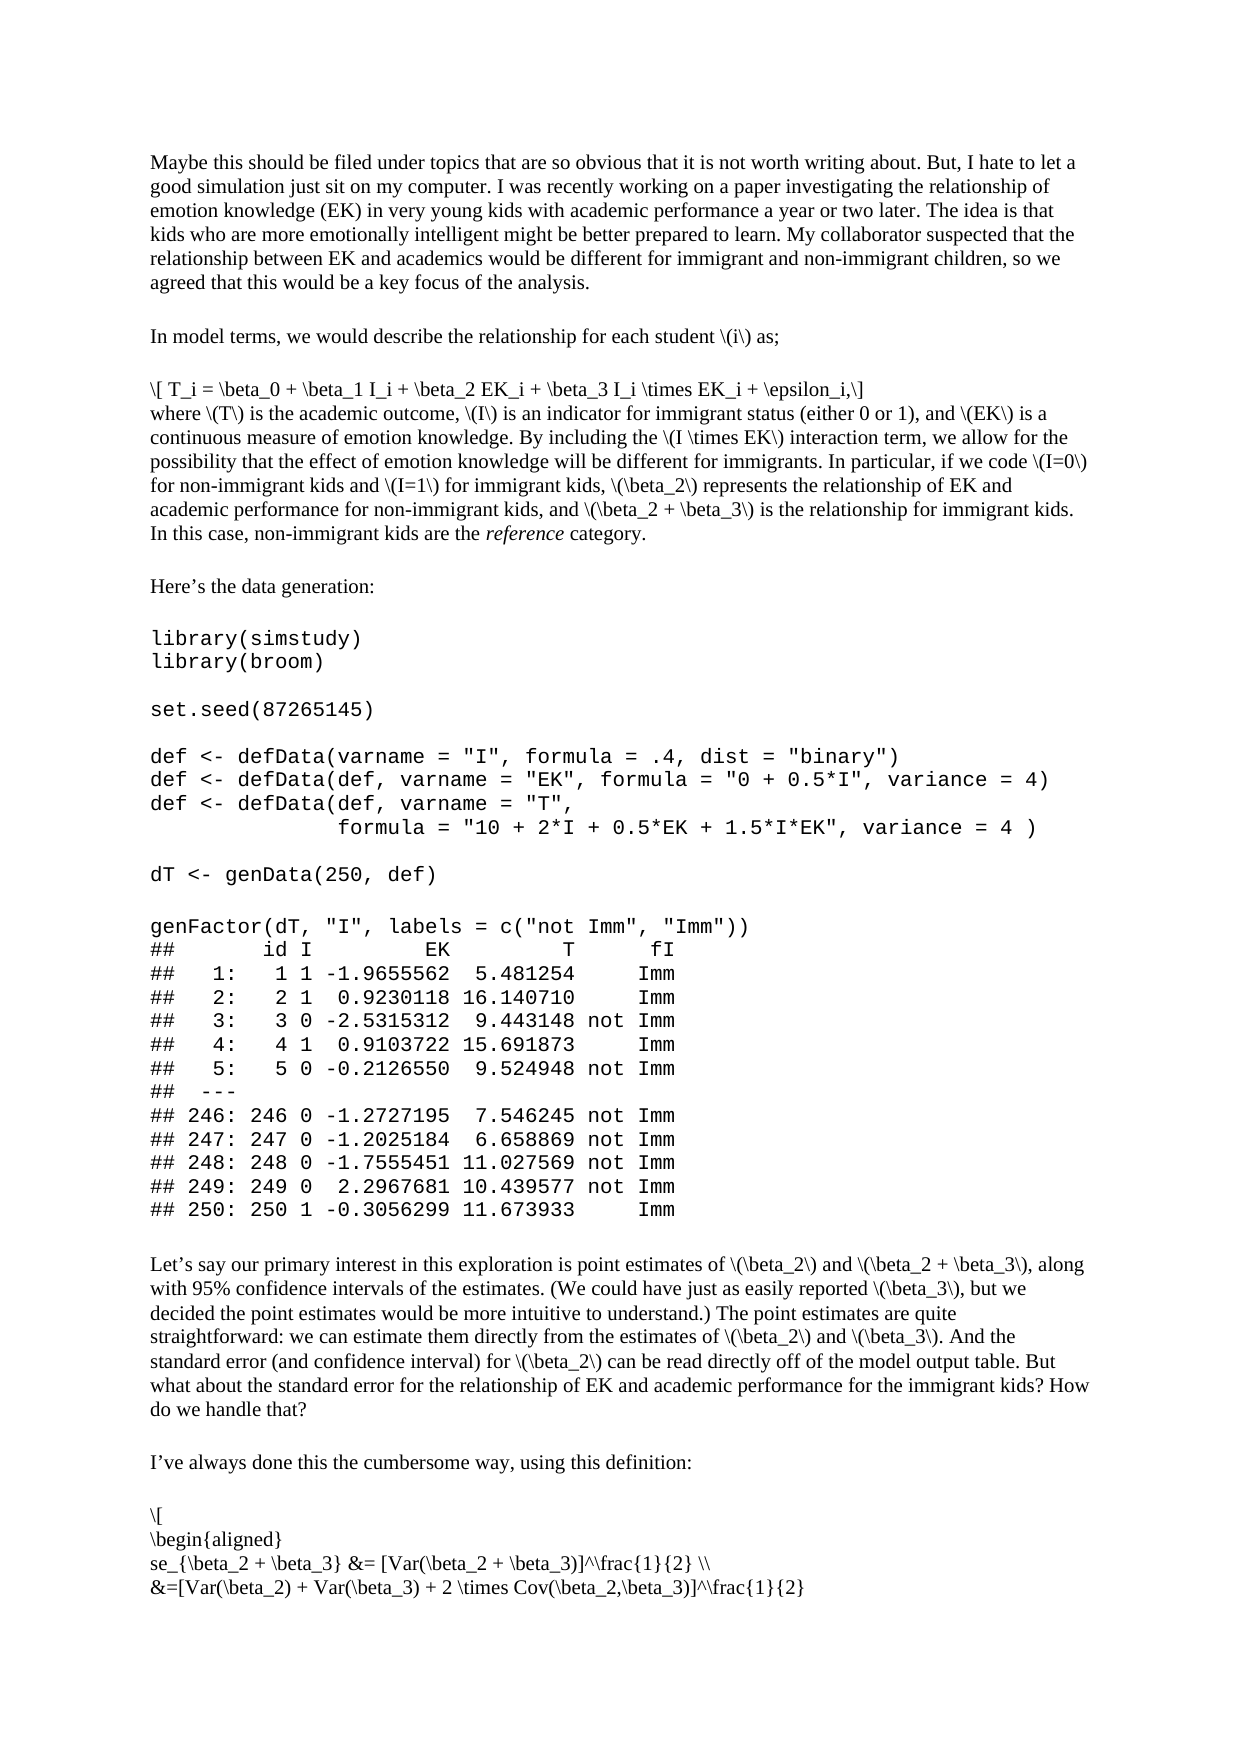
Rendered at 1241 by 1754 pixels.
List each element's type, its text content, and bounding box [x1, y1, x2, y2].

text library(broom) [150, 651, 1090, 675]
text Here’s the data generation: [150, 574, 1090, 598]
text ## 250: 250 1 -0.3056299 11.673933 Imm [150, 1199, 1090, 1223]
text I’ve always done this the cumbersome way, using this definition: [150, 1450, 1090, 1474]
text ## 248: 248 0 -1.7555451 11.027569 not Imm [150, 1152, 1090, 1176]
text ## 2: 2 1 0.9230118 16.140710 Imm [150, 987, 1090, 1010]
text ## 3: 3 0 -2.5315312 9.443148 not Imm [150, 1010, 1090, 1034]
text Let’s say our primary interest in this exploration is point estimates of \(\beta_2\) and \(\beta_2 + \beta_3\), along with 95% confidence intervals of the estimates. (We could have just as easily reported \(\beta_3\), but we decided the point estimates would be more intuitive to understand.) The point estimates are quite straightforward: we can estimate them directly from the estimates of \(\beta_2\) and \(\beta_3\). And the standard error (and confidence interval) for \(\beta_2\) can be read directly off of the model output table. But what about the standard error for the relationship of EK and academic performance for the immigrant kids? How do we handle that? [150, 1252, 1090, 1421]
text \[ T_i = \beta_0 + \beta_1 I_i + \beta_2 EK_i + \beta_3 I_i \times EK_i + \epsilon_i,\] where \(T\) is the academic outcome, \(I\) is an indicator for immigrant status (either 0 or 1), and \(EK\) is a continuous measure of emotion knowledge. By including the \(I \times EK\) interaction term, we allow for the possibility that the effect of emotion knowledge will be different for immigrants. In particular, if we code \(I=0\) for non-immigrant kids and \(I=1\) for immigrant kids, \(\beta_2\) represents the relationship of EK and academic performance for non-immigrant kids, and \(\beta_2 + \beta_3\) is the relationship for immigrant kids. In this case, non-immigrant kids are the reference category. [150, 377, 1090, 545]
text def <- defData(def, varname = "EK", formula = "0 + 0.5*I", variance = 4) [150, 769, 1090, 793]
text ## 4: 4 1 0.9103722 15.691873 Imm [150, 1034, 1090, 1058]
text formula = "10 + 2*I + 0.5*EK + 1.5*I*EK", variance = 4 ) [150, 817, 1090, 840]
text ## 5: 5 0 -0.2126550 9.524948 not Imm [150, 1058, 1090, 1081]
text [150, 1503, 1090, 1599]
text Maybe this should be filed under topics that are so obvious that it is not worth writing about. But, I hate to let a good simulation just sit on my computer. I was recently working on a paper investigating the relationship of emotion knowledge (EK) in very young kids with academic performance a year or two later. The idea is that kids who are more emotionally intelligent might be better prepared to learn. My collaborator suspected that the relationship between EK and academics would be different for immigrant and non-immigrant children, so we agreed that this would be a key focus of the analysis. [150, 150, 1090, 294]
text def <- defData(def, varname = "T", [150, 793, 1090, 817]
text dT <- genData(250, def) [150, 864, 1090, 888]
text def <- defData(varname = "I", formula = .4, dist = "binary") [150, 746, 1090, 769]
text ## --- [150, 1081, 1090, 1105]
text ## 1: 1 1 -1.9655562 5.481254 Imm [150, 963, 1090, 987]
text ## 247: 247 0 -1.2025184 6.658869 not Imm [150, 1128, 1090, 1152]
text library(simstudy) [150, 628, 1090, 651]
text ## id I EK T fI [150, 939, 1090, 963]
text In model terms, we would describe the relationship for each student \(i\) as; [150, 323, 1090, 348]
text ## 249: 249 0 2.2967681 10.439577 not Imm [150, 1176, 1090, 1199]
text set.seed(87265145) [150, 698, 1090, 722]
text ## 246: 246 0 -1.2727195 7.546245 not Imm [150, 1105, 1090, 1128]
text genFactor(dT, "I", labels = c("not Imm", "Imm")) [150, 916, 1090, 939]
